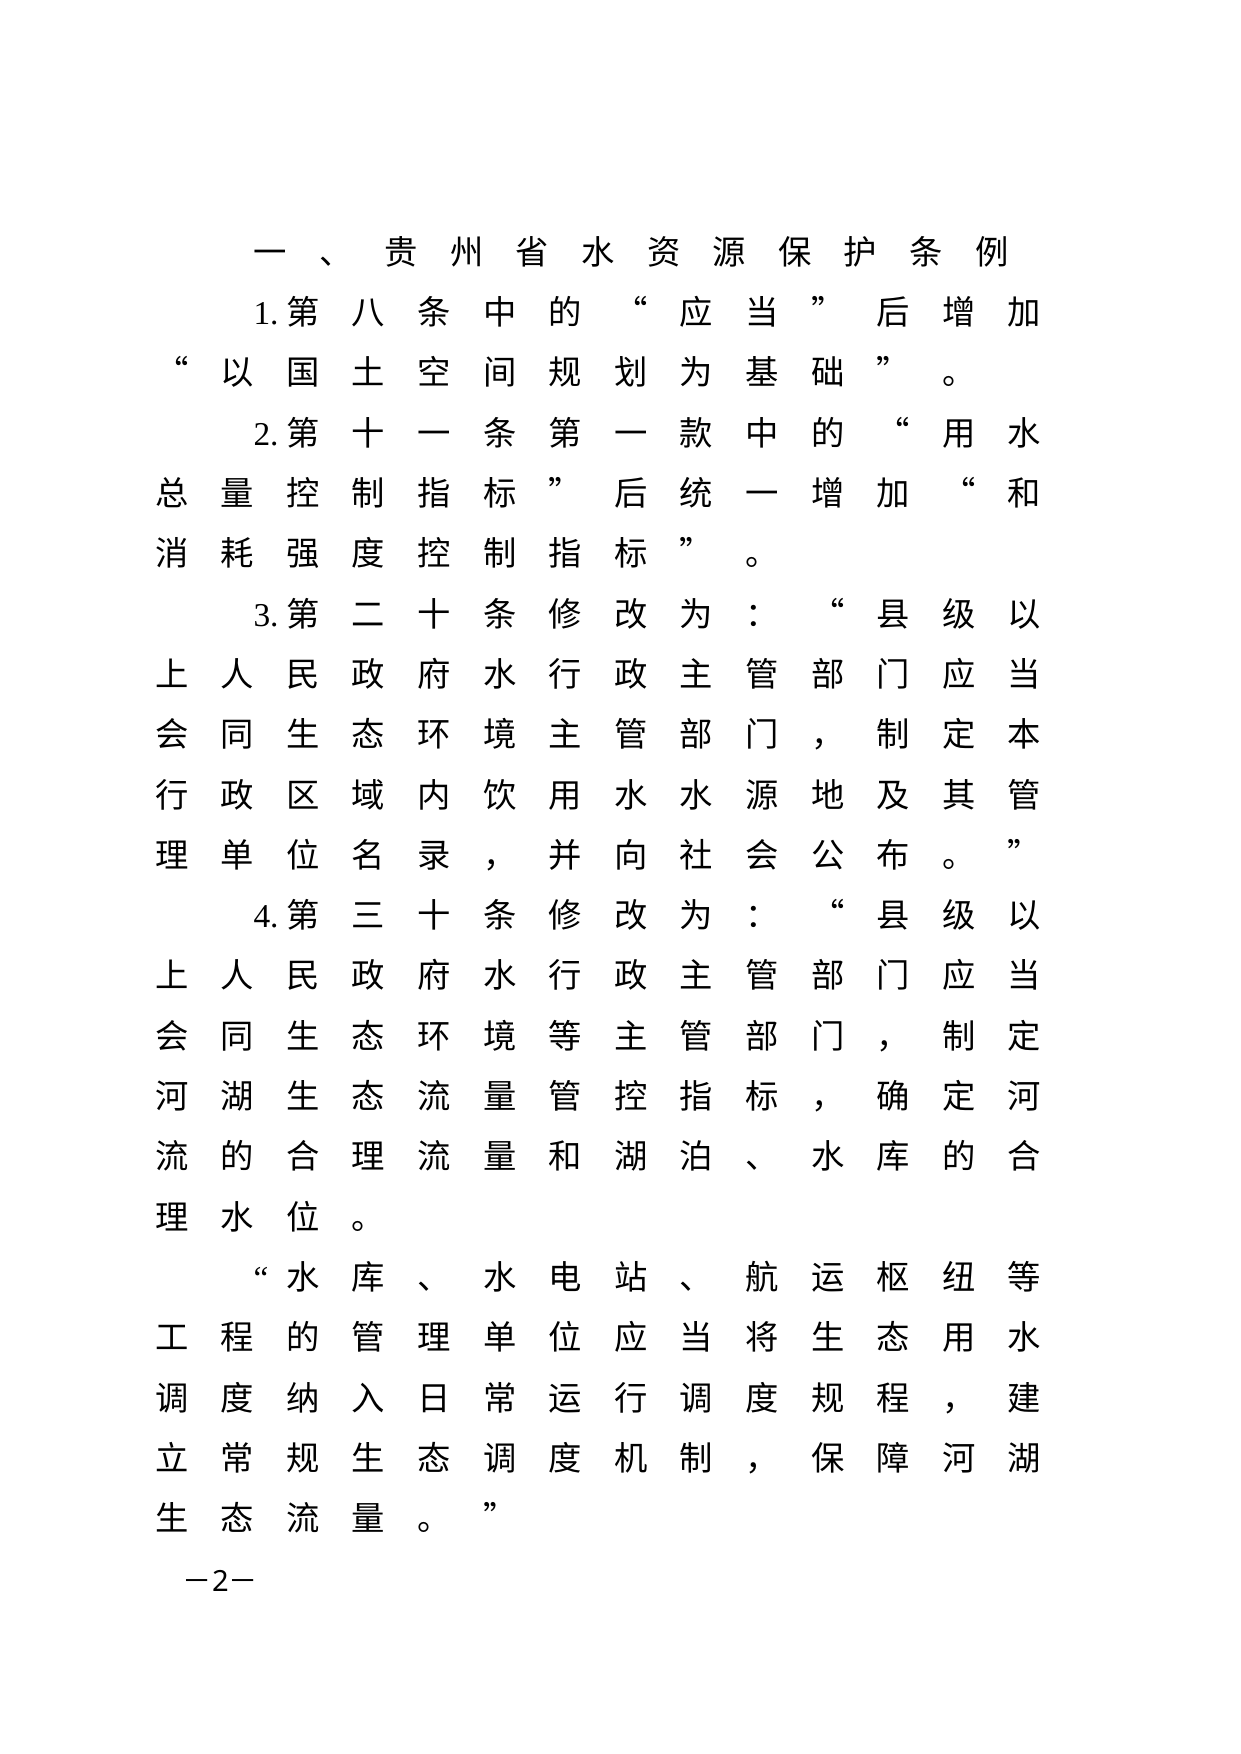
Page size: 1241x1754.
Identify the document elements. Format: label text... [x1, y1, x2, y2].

text 4.第三十条修改为：“县级以上人民政府水行政主管部门应当会同生态环境等主管部门，制定河湖生态流量管控指标，确定河流的合理流量和湖泊、水库的合理水位。 [155, 883, 1073, 1245]
text “水库、水电站、航运枢纽等工程的管理单位应当将生态用水调度纳入日常运行调度规程，建立常规生态调度机制，保障河湖生态流量。” [155, 1245, 1073, 1546]
text 1.第八条中的“应当”后增加“以国土空间规划为基础”。 [155, 280, 1073, 400]
text 2.第十一条第一款中的“用水总量控制指标”后统一增加“和消耗强度控制指标”。 [155, 400, 1073, 581]
text 3.第二十条修改为：“县级以上人民政府水行政主管部门应当会同生态环境主管部门，制定本行政区域内饮用水水源地及其管理单位名录，并向社会公布。” [155, 581, 1073, 883]
list 一、贵州省水资源保护条例 [155, 219, 1073, 280]
